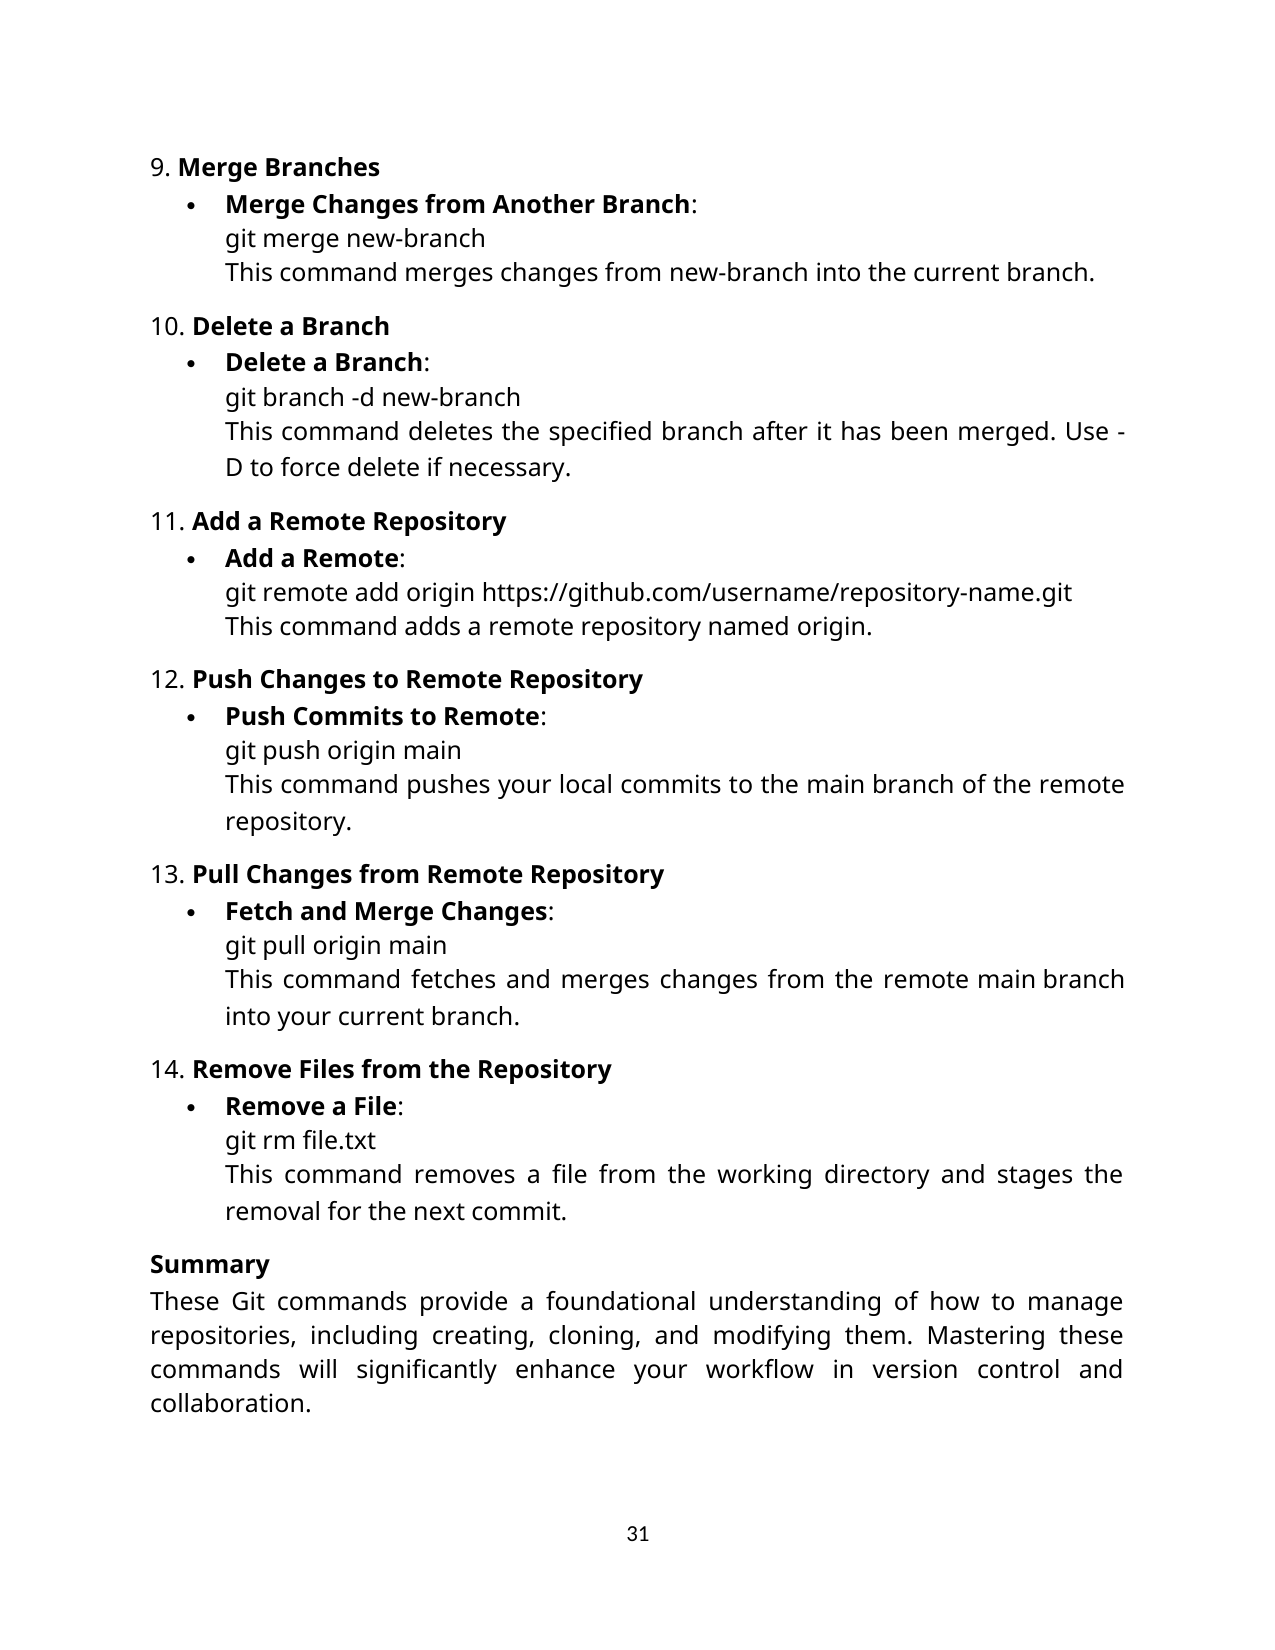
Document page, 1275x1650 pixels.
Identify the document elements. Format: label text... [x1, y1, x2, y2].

text git branch -d new-branch [225, 379, 1125, 413]
text git pull origin main [225, 928, 1125, 962]
subtitle 10. Delete a Branch [150, 308, 1125, 342]
list Fetch and Merge Changes: [187, 894, 1125, 928]
text This command adds a remote repository named origin. [225, 608, 1125, 642]
text This command pushes your local commits to the main branch of the remote repository. [225, 767, 1125, 837]
text This command deletes the specified branch after it has been merged. Use -D to force delete if necessary. [225, 413, 1125, 484]
list Add a Remote: [187, 540, 1125, 574]
text This command removes a file from the working directory and stages the removal for the next commit. [225, 1157, 1125, 1228]
subtitle Summary [150, 1247, 1125, 1281]
text git push origin main [225, 733, 1125, 767]
subtitle 12. Push Changes to Remote Repository [150, 662, 1125, 696]
text This command merges changes from new-branch into the current branch. [225, 255, 1125, 289]
subtitle 13. Pull Changes from Remote Repository [150, 857, 1125, 891]
list Push Commits to Remote: [187, 698, 1125, 733]
subtitle 9. Merge Branches [150, 150, 1125, 184]
list Delete a Branch: [187, 345, 1125, 379]
list Remove a File: [187, 1089, 1125, 1123]
subtitle 14. Remove Files from the Repository [150, 1052, 1125, 1086]
text These Git commands provide a foundational understanding of how to manage repositories, including creating, cloning, and modifying them. Mastering these commands will significantly enhance your workflow in version control and collaboration. [150, 1284, 1125, 1420]
subtitle 11. Add a Remote Repository [150, 503, 1125, 537]
text git rm file.txt [225, 1123, 1125, 1157]
list Merge Changes from Another Branch: [187, 187, 1125, 221]
text git remote add origin https://github.com/username/repository-name.git [225, 574, 1125, 608]
text git merge new-branch [225, 221, 1125, 255]
text This command fetches and merges changes from the remote main branch into your current branch. [225, 962, 1125, 1033]
